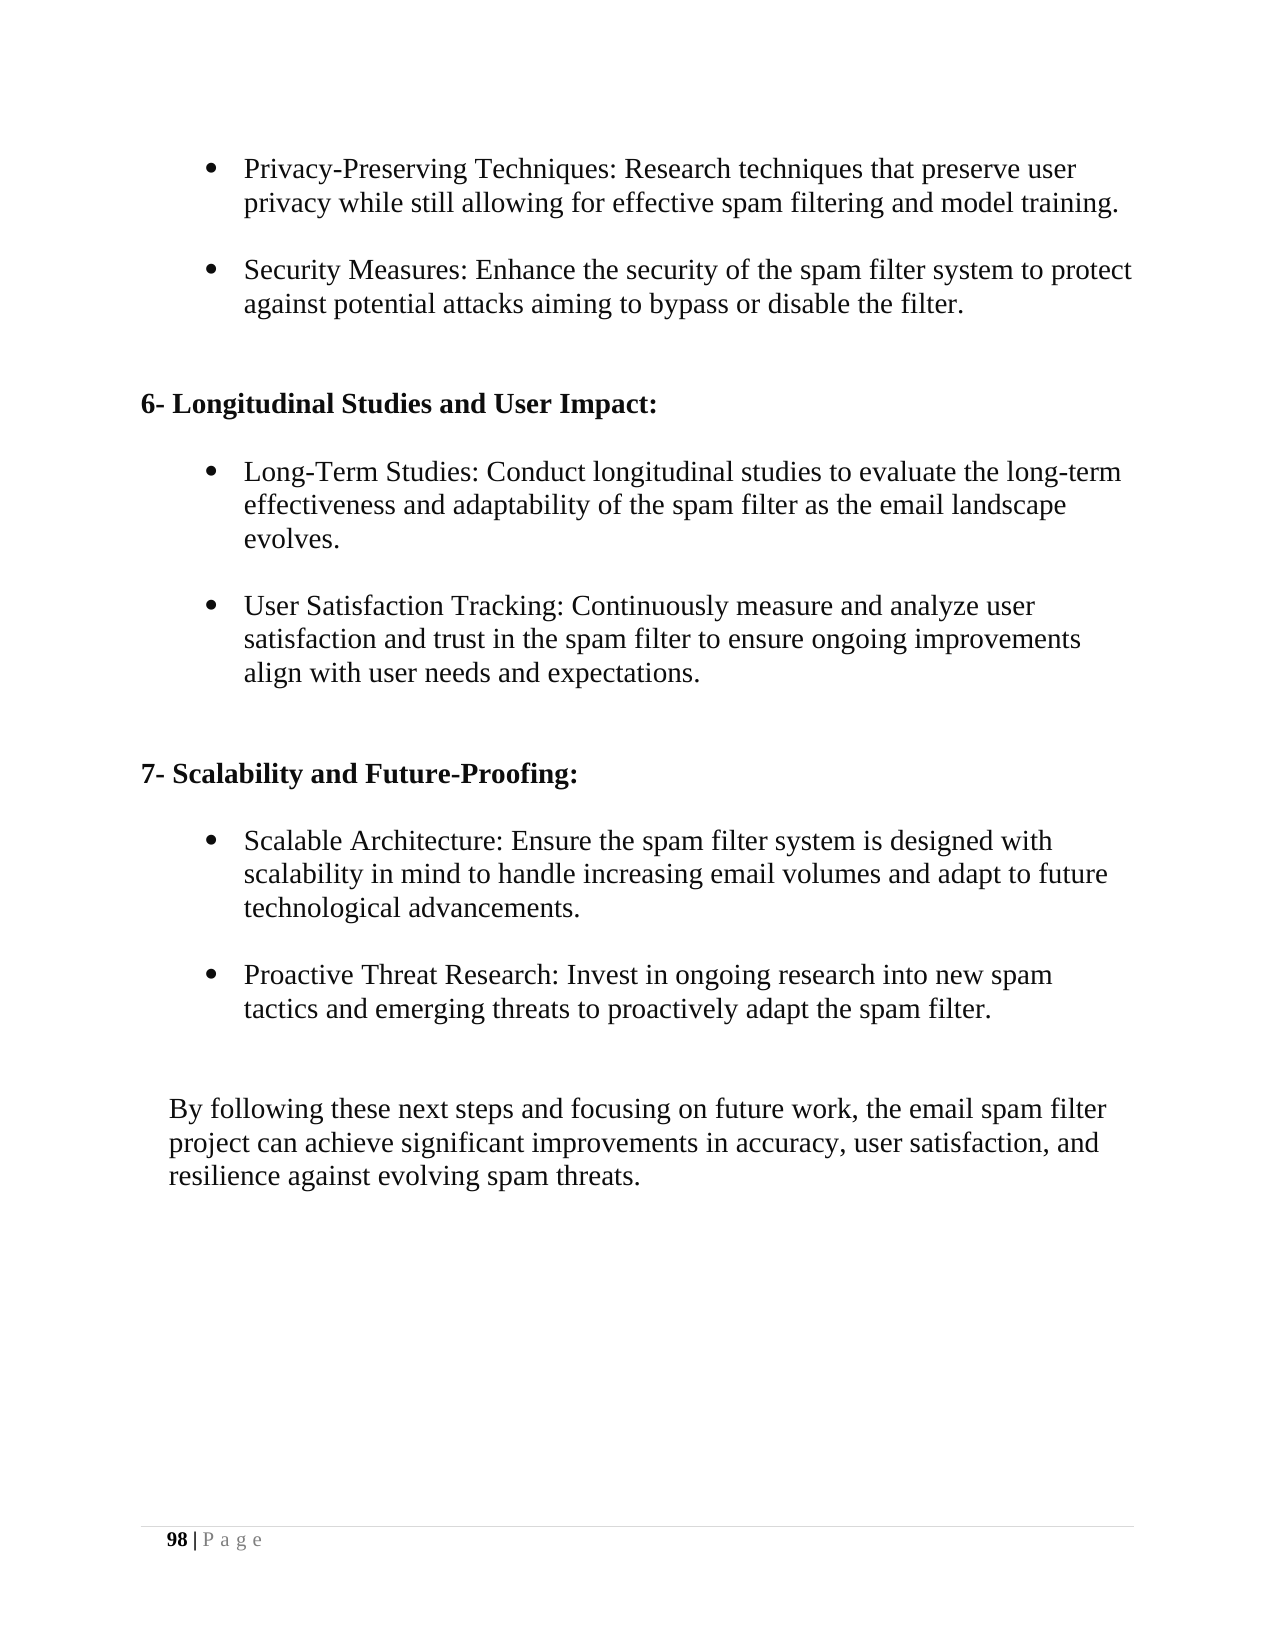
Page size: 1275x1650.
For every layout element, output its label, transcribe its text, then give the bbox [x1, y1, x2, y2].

list Proactive Threat Research: Invest in ongoing research into new spam tactics and emerging threats to proactively adapt the spam filter. [206, 957, 1134, 1024]
list Scalable Architecture: Ensure the spam filter system is designed with scalability in mind to handle increasing email volumes and adapt to future technological advancements. [206, 823, 1134, 924]
list Security Measures: Enhance the security of the spam filter system to protect against potential attacks aiming to bypass or disable the filter. [206, 252, 1134, 319]
text 7- Scalability and Future-Proofing: [141, 756, 1134, 789]
list Privacy-Preserving Techniques: Research techniques that preserve user privacy while still allowing for effective spam filtering and model training. [206, 152, 1134, 219]
list Long-Term Studies: Conduct longitudinal studies to evaluate the long-term effectiveness and adaptability of the spam filter as the email landscape evolves. [206, 454, 1134, 554]
list User Satisfaction Tracking: Continuously measure and analyze user satisfaction and trust in the spam filter to ensure ongoing improvements align with user needs and expectations. [206, 588, 1134, 689]
text 6- Longitudinal Studies and User Impact: [141, 387, 1134, 420]
list By following these next steps and focusing on future work, the email spam filter project can achieve significant improvements in accuracy, user satisfaction, and resilience against evolving spam threats. [169, 1091, 1134, 1192]
